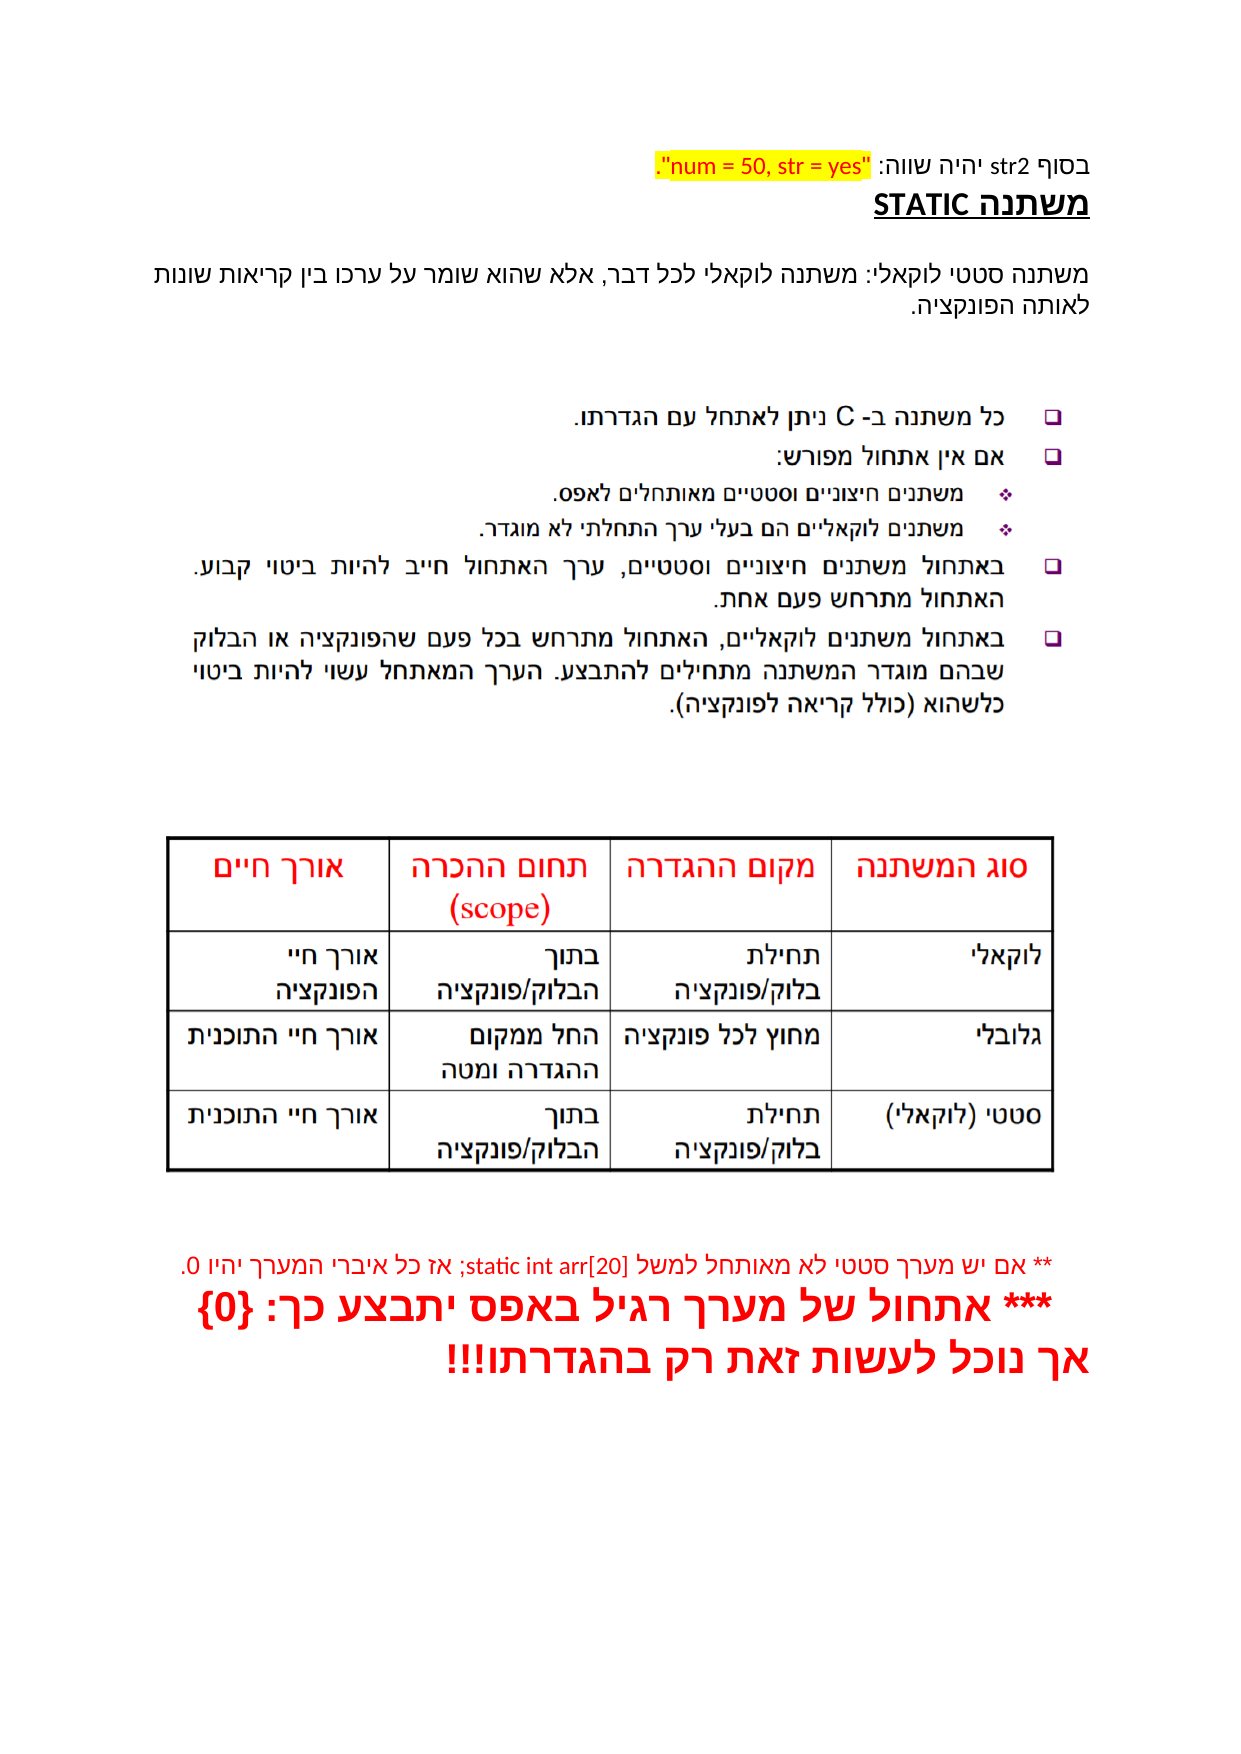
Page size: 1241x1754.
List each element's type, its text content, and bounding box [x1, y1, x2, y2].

picture [147, 348, 1088, 759]
text בסוף str2 יהיה שווה: "num = 50, str = yes". [150, 150, 670, 181]
text *** אתחול של מערך רגיל באפס יתבצע כך: {0} אך נוכל לעשות זאת רק בהגדרתו!!! [150, 1283, 1090, 1382]
text משתנה STATIC [150, 183, 1090, 224]
picture [150, 808, 1090, 1212]
text משתנה סטטי לוקאלי: משתנה לוקאלי לכל דבר, אלא שהוא שומר על ערכו בין קריאות שונות לאותה הפונקציה. [150, 260, 1090, 319]
text בסוף str2 יהיה שווה: "num = 50, str = yes". [862, 150, 1090, 181]
text ** אם יש מערך סטטי לא מאותחל למשל static int arr[20]; אז כל איברי המערך יהיו 0. [150, 1250, 1090, 1280]
